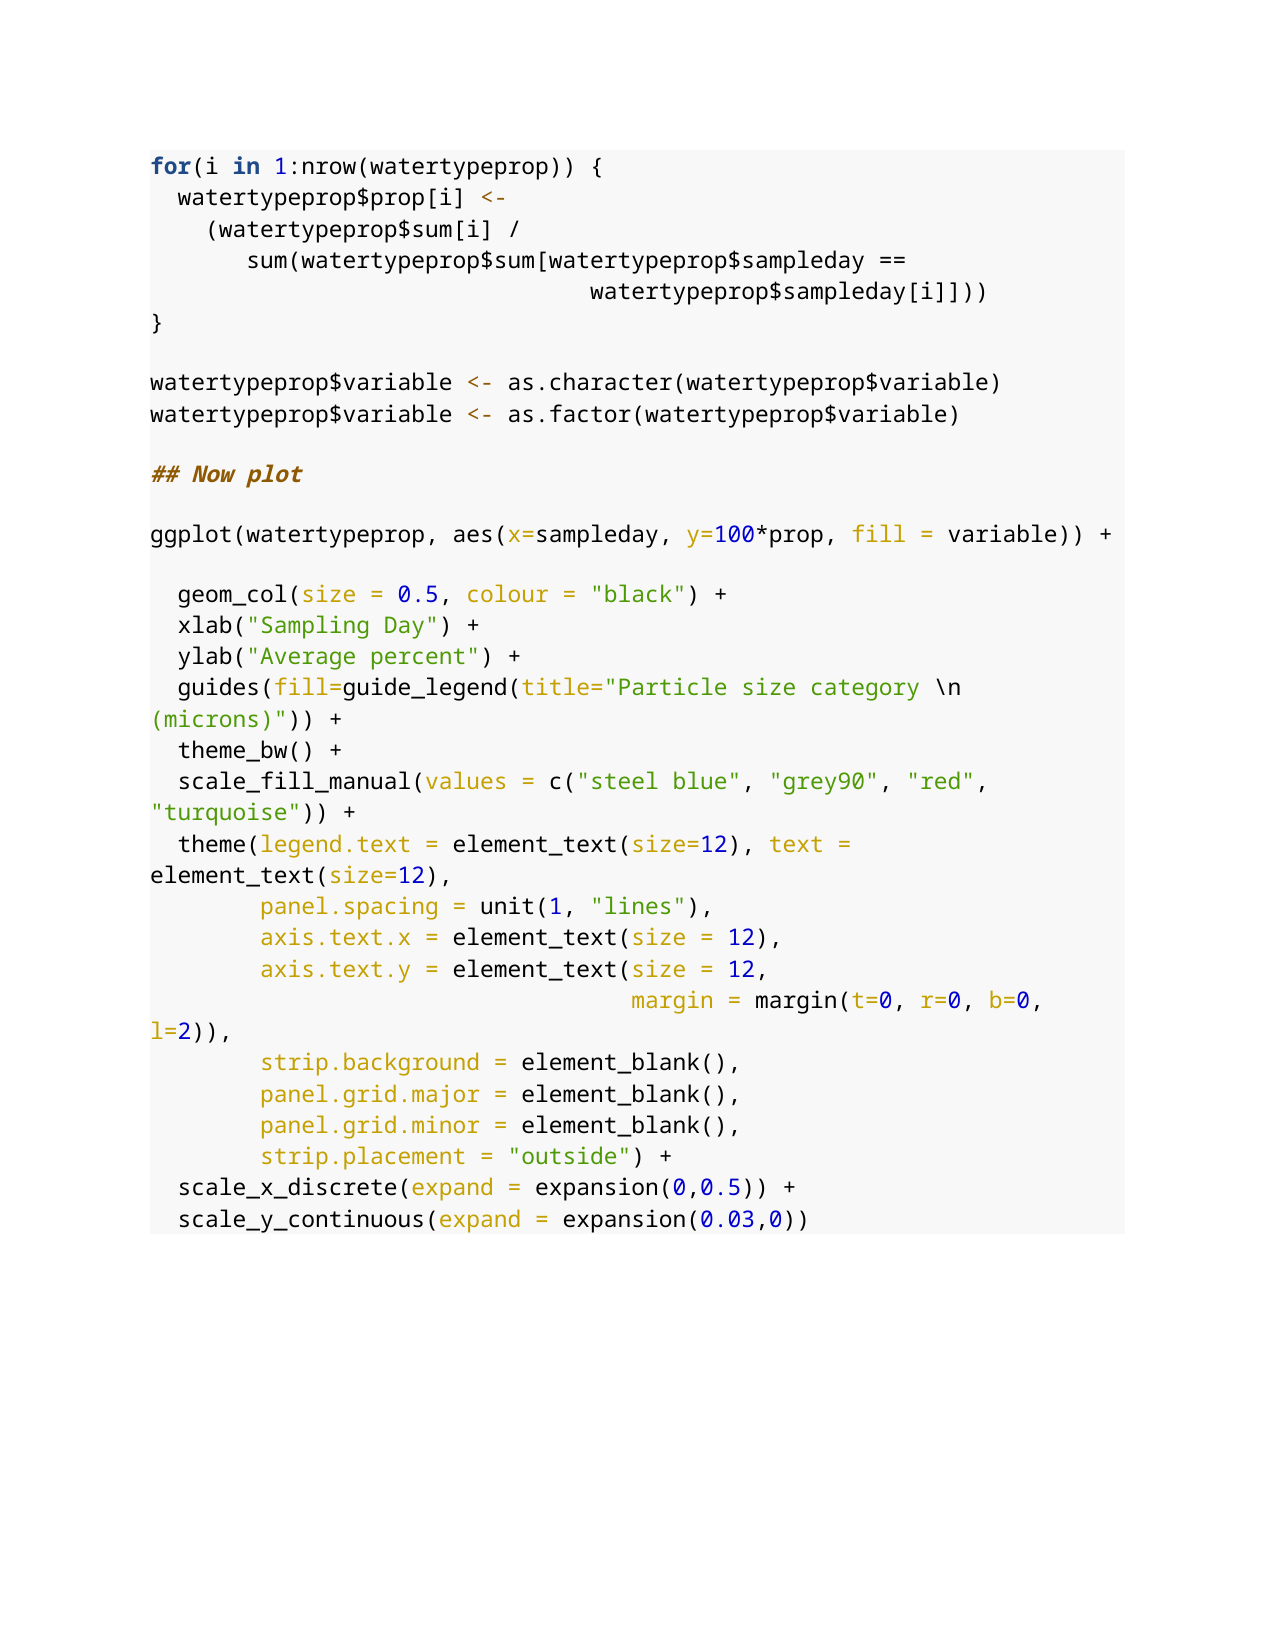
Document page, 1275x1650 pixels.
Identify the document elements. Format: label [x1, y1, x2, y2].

text [150, 150, 1125, 1234]
